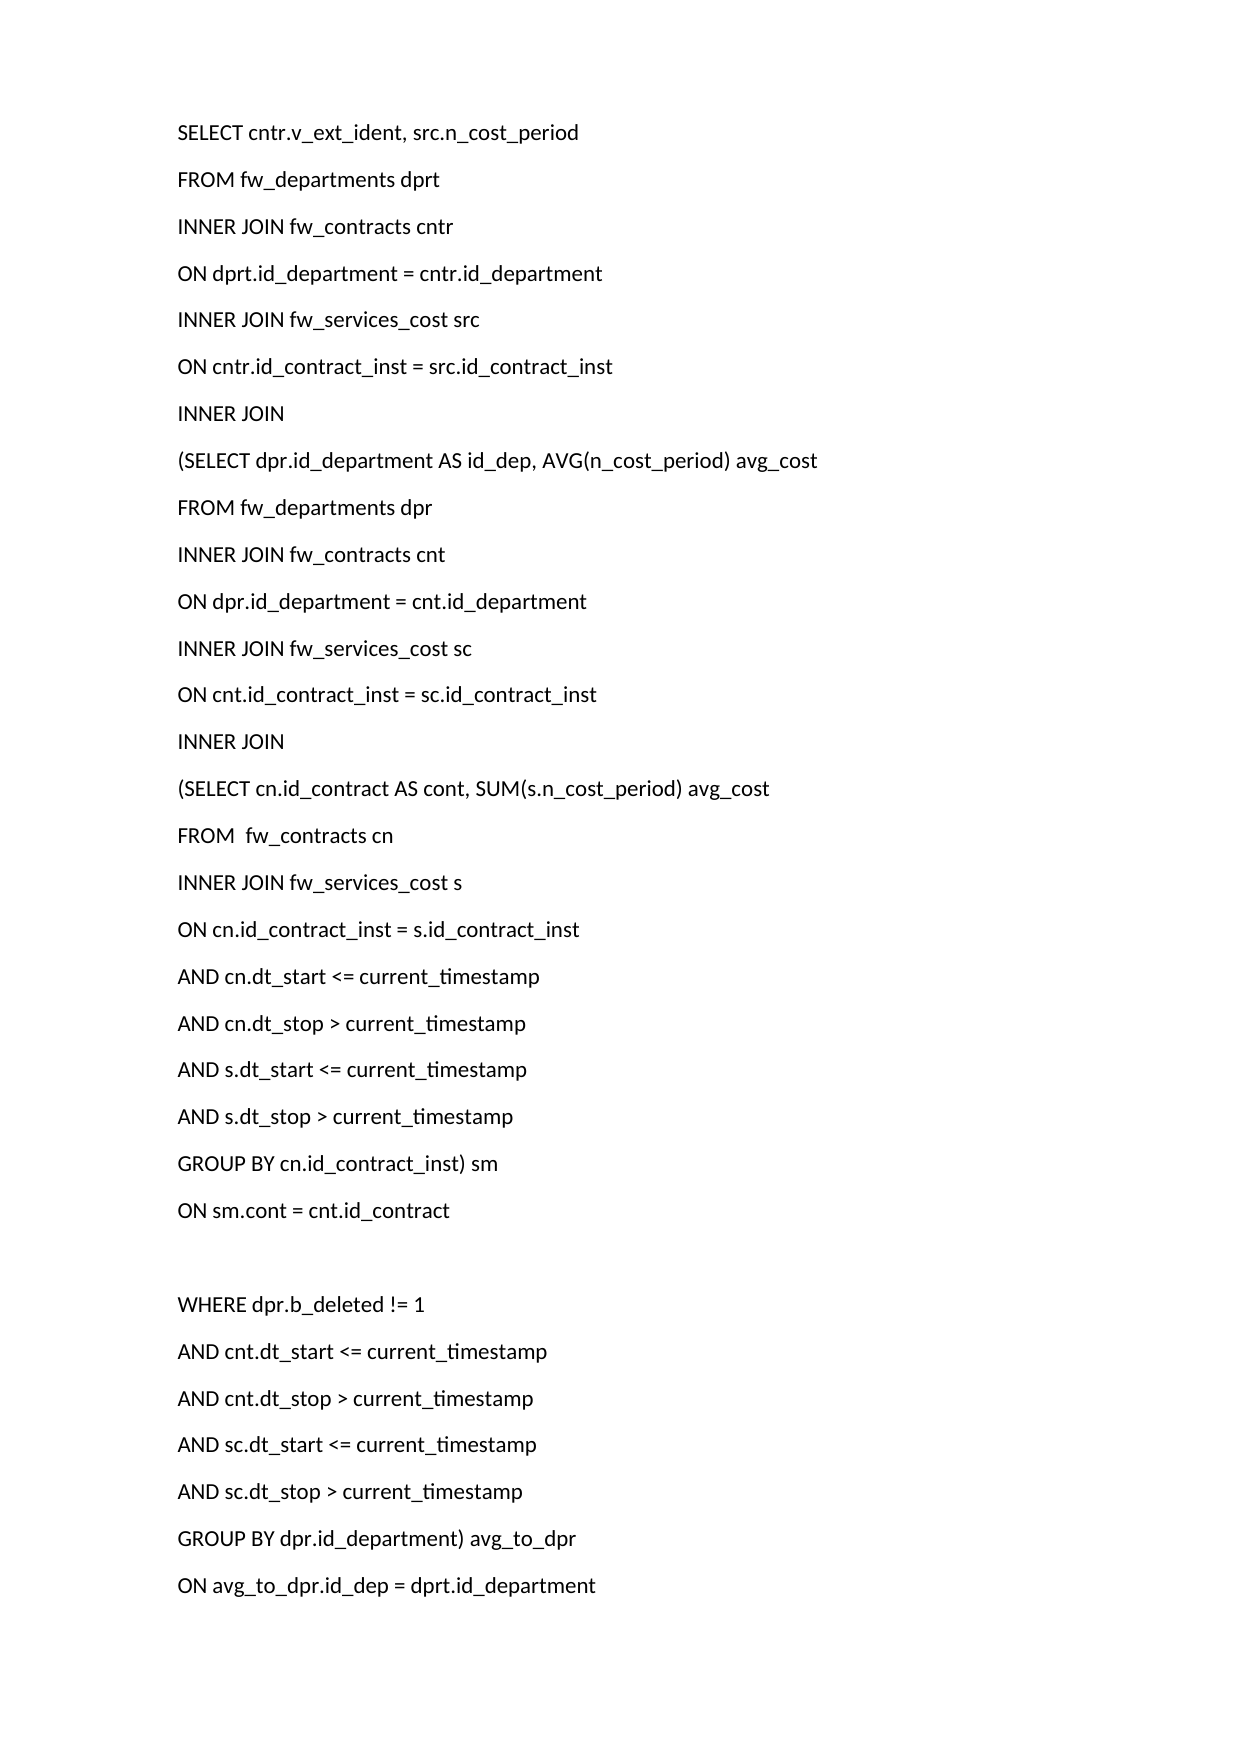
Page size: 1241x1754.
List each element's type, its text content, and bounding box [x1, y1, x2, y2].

text ON cntr.id_contract_inst = src.id_contract_inst [177, 352, 1152, 381]
text INNER JOIN fw_contracts cnt [177, 540, 1152, 568]
text AND sc.dt_start <= current_timestamp [177, 1431, 1152, 1459]
text AND s.dt_start <= current_timestamp [177, 1056, 1152, 1084]
text ON dprt.id_department = cntr.id_department [177, 259, 1152, 287]
text GROUP BY dpr.id_department) avg_to_dpr [177, 1524, 1152, 1552]
text GROUP BY cn.id_contract_inst) sm [177, 1149, 1152, 1177]
text WHERE dpr.b_deleted != 1 [177, 1290, 1152, 1318]
text ON avg_to_dpr.id_dep = dprt.id_department [177, 1571, 1152, 1599]
text AND sc.dt_stop > current_timestamp [177, 1477, 1152, 1506]
text FROM fw_departments dpr [177, 493, 1152, 521]
text ON cn.id_contract_inst = s.id_contract_inst [177, 915, 1152, 943]
text (SELECT cn.id_contract AS cont, SUM(s.n_cost_period) avg_cost [177, 774, 1152, 802]
text AND cnt.dt_stop > current_timestamp [177, 1384, 1152, 1412]
text FROM fw_contracts cn [177, 821, 1152, 849]
text AND cn.dt_stop > current_timestamp [177, 1009, 1152, 1037]
text INNER JOIN [177, 727, 1152, 756]
text INNER JOIN [177, 399, 1152, 427]
text FROM fw_departments dprt [177, 165, 1152, 193]
text AND cnt.dt_start <= current_timestamp [177, 1337, 1152, 1365]
text INNER JOIN fw_services_cost s [177, 868, 1152, 896]
text AND s.dt_stop > current_timestamp [177, 1102, 1152, 1131]
text AND cn.dt_start <= current_timestamp [177, 962, 1152, 990]
text ON cnt.id_contract_inst = sc.id_contract_inst [177, 681, 1152, 709]
text INNER JOIN fw_contracts cntr [177, 212, 1152, 240]
text INNER JOIN fw_services_cost src [177, 306, 1152, 334]
text ON dpr.id_department = cnt.id_department [177, 587, 1152, 615]
text SELECT cntr.v_ext_ident, src.n_cost_period [177, 118, 1152, 146]
text INNER JOIN fw_services_cost sc [177, 634, 1152, 662]
text ON sm.cont = cnt.id_contract [177, 1196, 1152, 1224]
text (SELECT dpr.id_department AS id_dep, AVG(n_cost_period) avg_cost [177, 446, 1152, 474]
